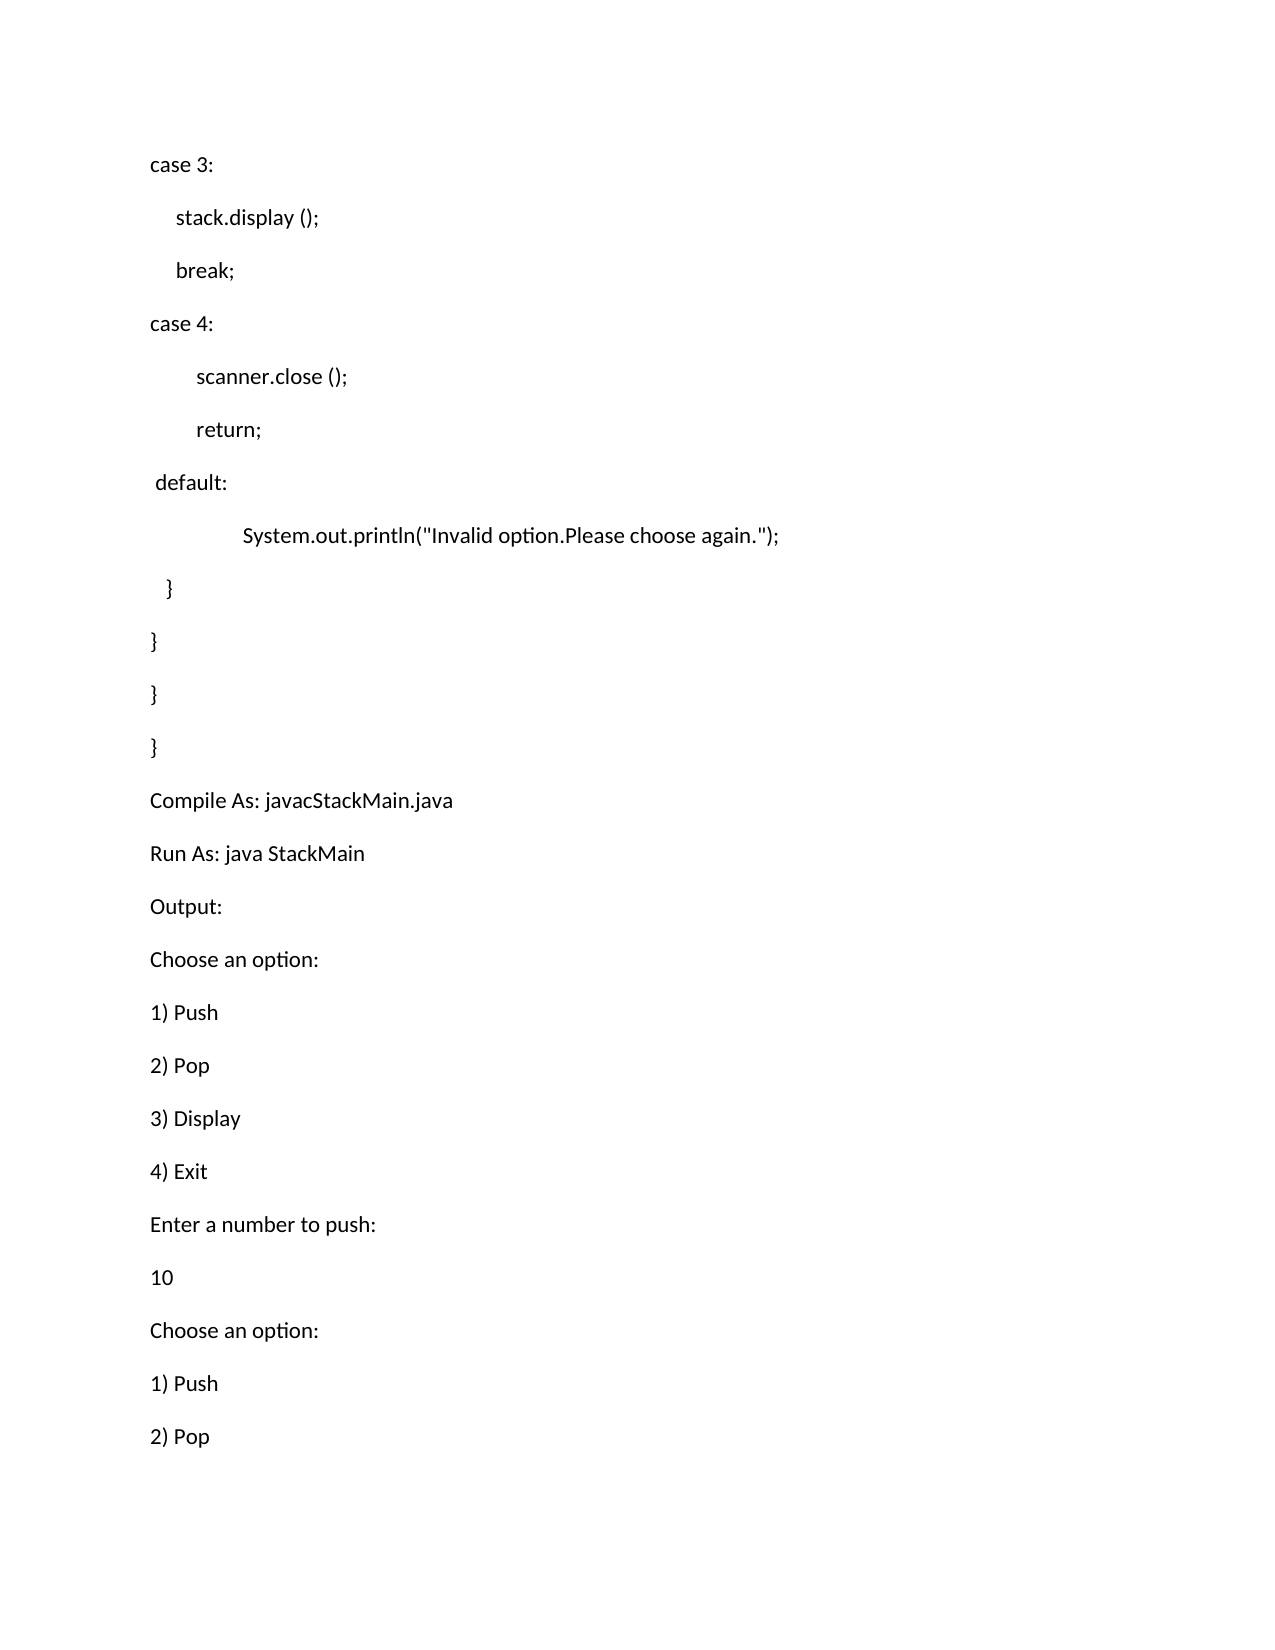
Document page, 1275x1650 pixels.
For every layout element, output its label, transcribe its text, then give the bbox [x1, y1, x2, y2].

text 2) Pop [150, 1051, 1125, 1079]
text Output: [150, 892, 1125, 920]
text case 3: [150, 150, 1125, 178]
text stack.display (); [150, 203, 1125, 231]
text 3) Display [150, 1104, 1125, 1132]
text Run As: java StackMain [150, 839, 1125, 867]
text return; [150, 415, 1125, 443]
text default: [150, 468, 1125, 496]
text Choose an option: [150, 945, 1125, 973]
text Enter a number to push: [150, 1210, 1125, 1238]
text 1) Push [150, 1369, 1125, 1397]
text Compile As: javacStackMain.java [150, 786, 1125, 814]
text 1) Push [150, 998, 1125, 1026]
text case 4: [150, 309, 1125, 337]
text } [150, 574, 1125, 602]
text break; [150, 256, 1125, 284]
text scanner.close (); [150, 362, 1125, 390]
text Choose an option: [150, 1316, 1125, 1344]
text 10 [150, 1263, 1125, 1291]
text } [150, 627, 1125, 655]
text 4) Exit [150, 1157, 1125, 1185]
text } [150, 680, 1125, 708]
text System.out.println("Invalid option.Please choose again."); [150, 521, 1125, 549]
text } [150, 733, 1125, 761]
text 2) Pop [150, 1422, 1125, 1451]
